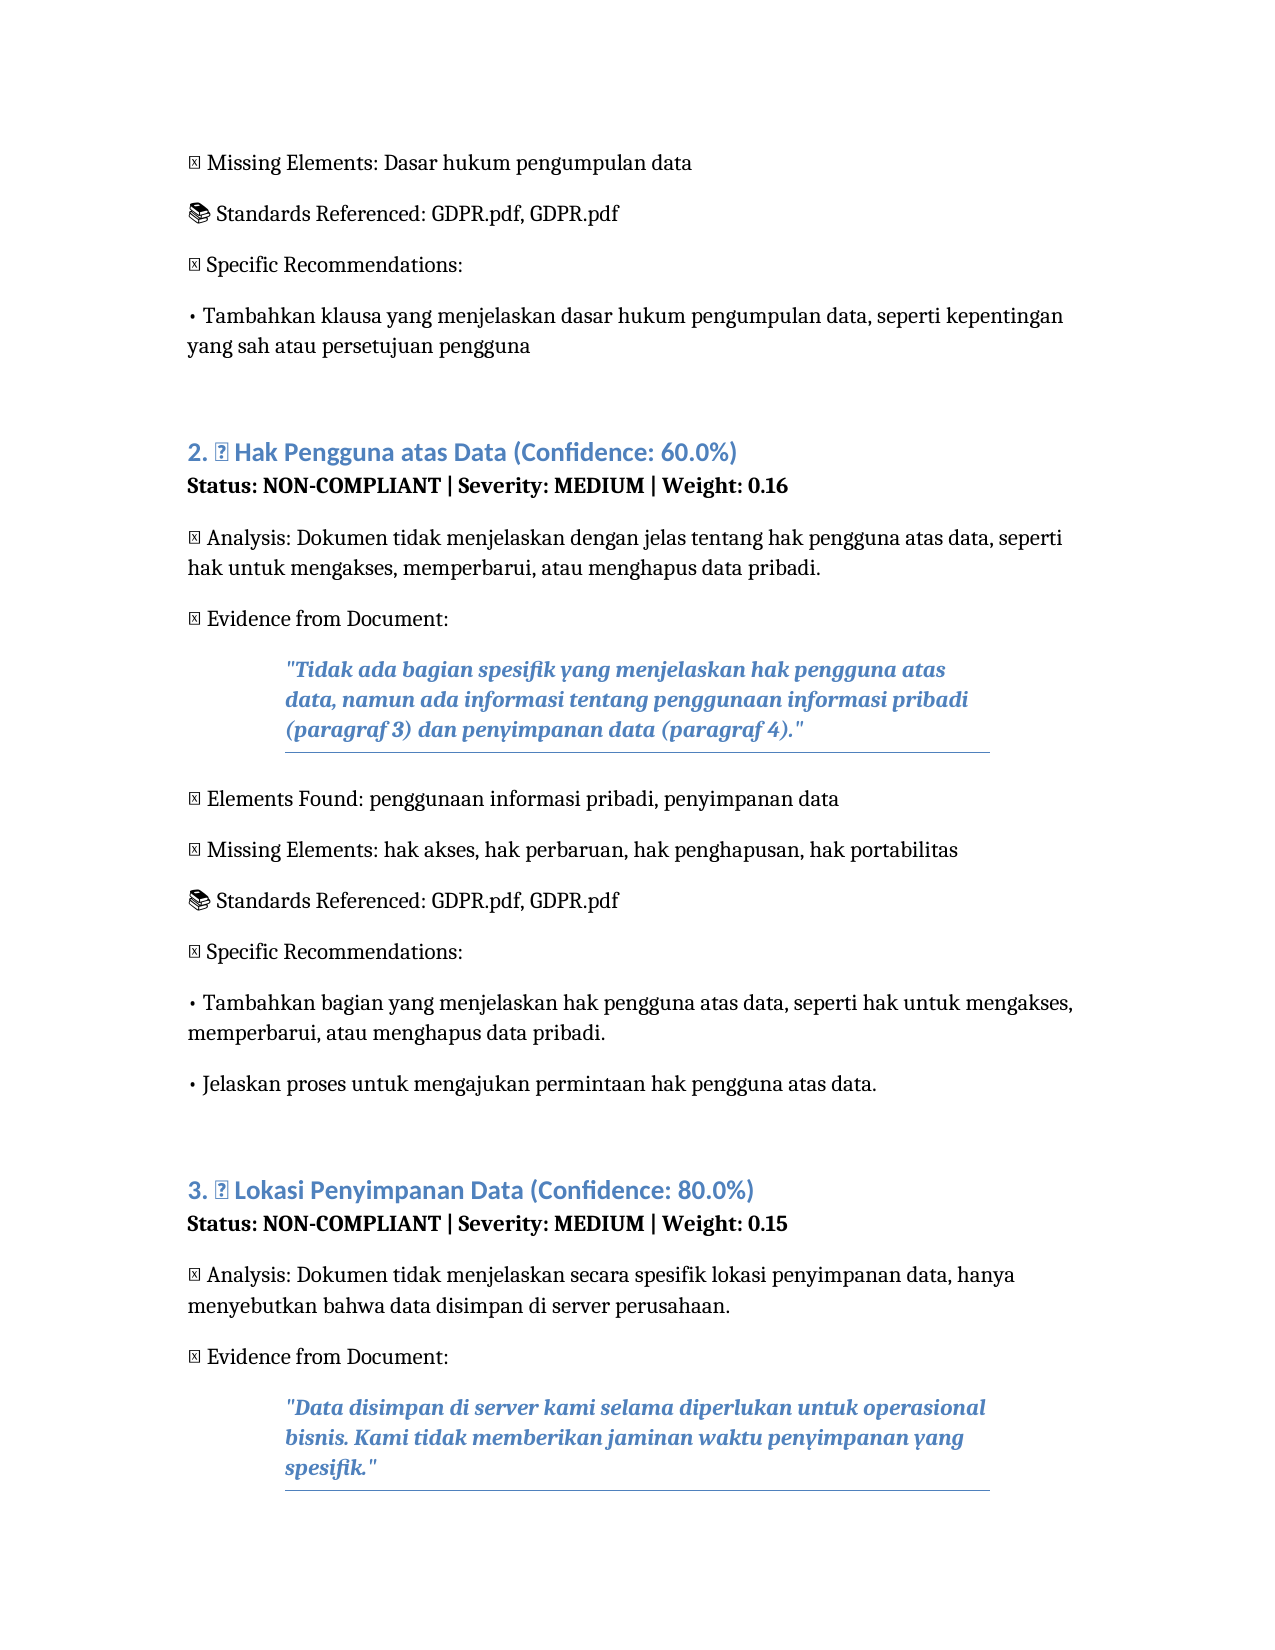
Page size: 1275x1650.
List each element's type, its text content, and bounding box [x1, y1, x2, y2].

text ❌ Missing Elements: Dasar hukum pengumpulan data [187, 150, 1087, 176]
text 💡 Specific Recommendations: [187, 939, 1087, 965]
text 📚 Standards Referenced: GDPR.pdf, GDPR.pdf [187, 201, 1087, 227]
text 📝 Analysis: Dokumen tidak menjelaskan dengan jelas tentang hak pengguna atas data, seperti hak untuk mengakses, memperbarui, atau menghapus data pribadi. [187, 524, 1087, 581]
text • Jelaskan proses untuk mengajukan permintaan hak pengguna atas data. [187, 1071, 1087, 1098]
text ❌ Missing Elements: hak akses, hak perbaruan, hak penghapusan, hak portabilitas [187, 837, 1087, 863]
subtitle 3. ❌ Lokasi Penyimpanan Data (Confidence: 80.0%) [187, 1173, 1087, 1206]
text Status: NON-COMPLIANT | Severity: MEDIUM | Weight: 0.16 [187, 473, 1087, 500]
text Status: NON-COMPLIANT | Severity: MEDIUM | Weight: 0.15 [187, 1211, 1087, 1238]
text 📄 Evidence from Document: [187, 1343, 1087, 1370]
text 📚 Standards Referenced: GDPR.pdf, GDPR.pdf [187, 888, 1087, 914]
text • Tambahkan klausa yang menjelaskan dasar hukum pengumpulan data, seperti kepentingan yang sah atau persetujuan pengguna [187, 303, 1087, 360]
text 💡 Specific Recommendations: [187, 252, 1087, 278]
text 📝 Analysis: Dokumen tidak menjelaskan secara spesifik lokasi penyimpanan data, hanya menyebutkan bahwa data disimpan di server perusahaan. [187, 1262, 1087, 1319]
text "Data disimpan di server kami selama diperlukan untuk operasional bisnis. Kami tidak memberikan jaminan waktu penyimpanan yang spesifik." [285, 1394, 990, 1490]
text • Tambahkan bagian yang menjelaskan hak pengguna atas data, seperti hak untuk mengakses, memperbarui, atau menghapus data pribadi. [187, 990, 1087, 1047]
text 📄 Evidence from Document: [187, 606, 1087, 632]
text ✅ Elements Found: penggunaan informasi pribadi, penyimpanan data [187, 786, 1087, 812]
text "Tidak ada bagian spesifik yang menjelaskan hak pengguna atas data, namun ada informasi tentang penggunaan informasi pribadi (paragraf 3) dan penyimpanan data (paragraf 4)." [285, 657, 990, 752]
subtitle 2. ❌ Hak Pengguna atas Data (Confidence: 60.0%) [187, 435, 1087, 468]
